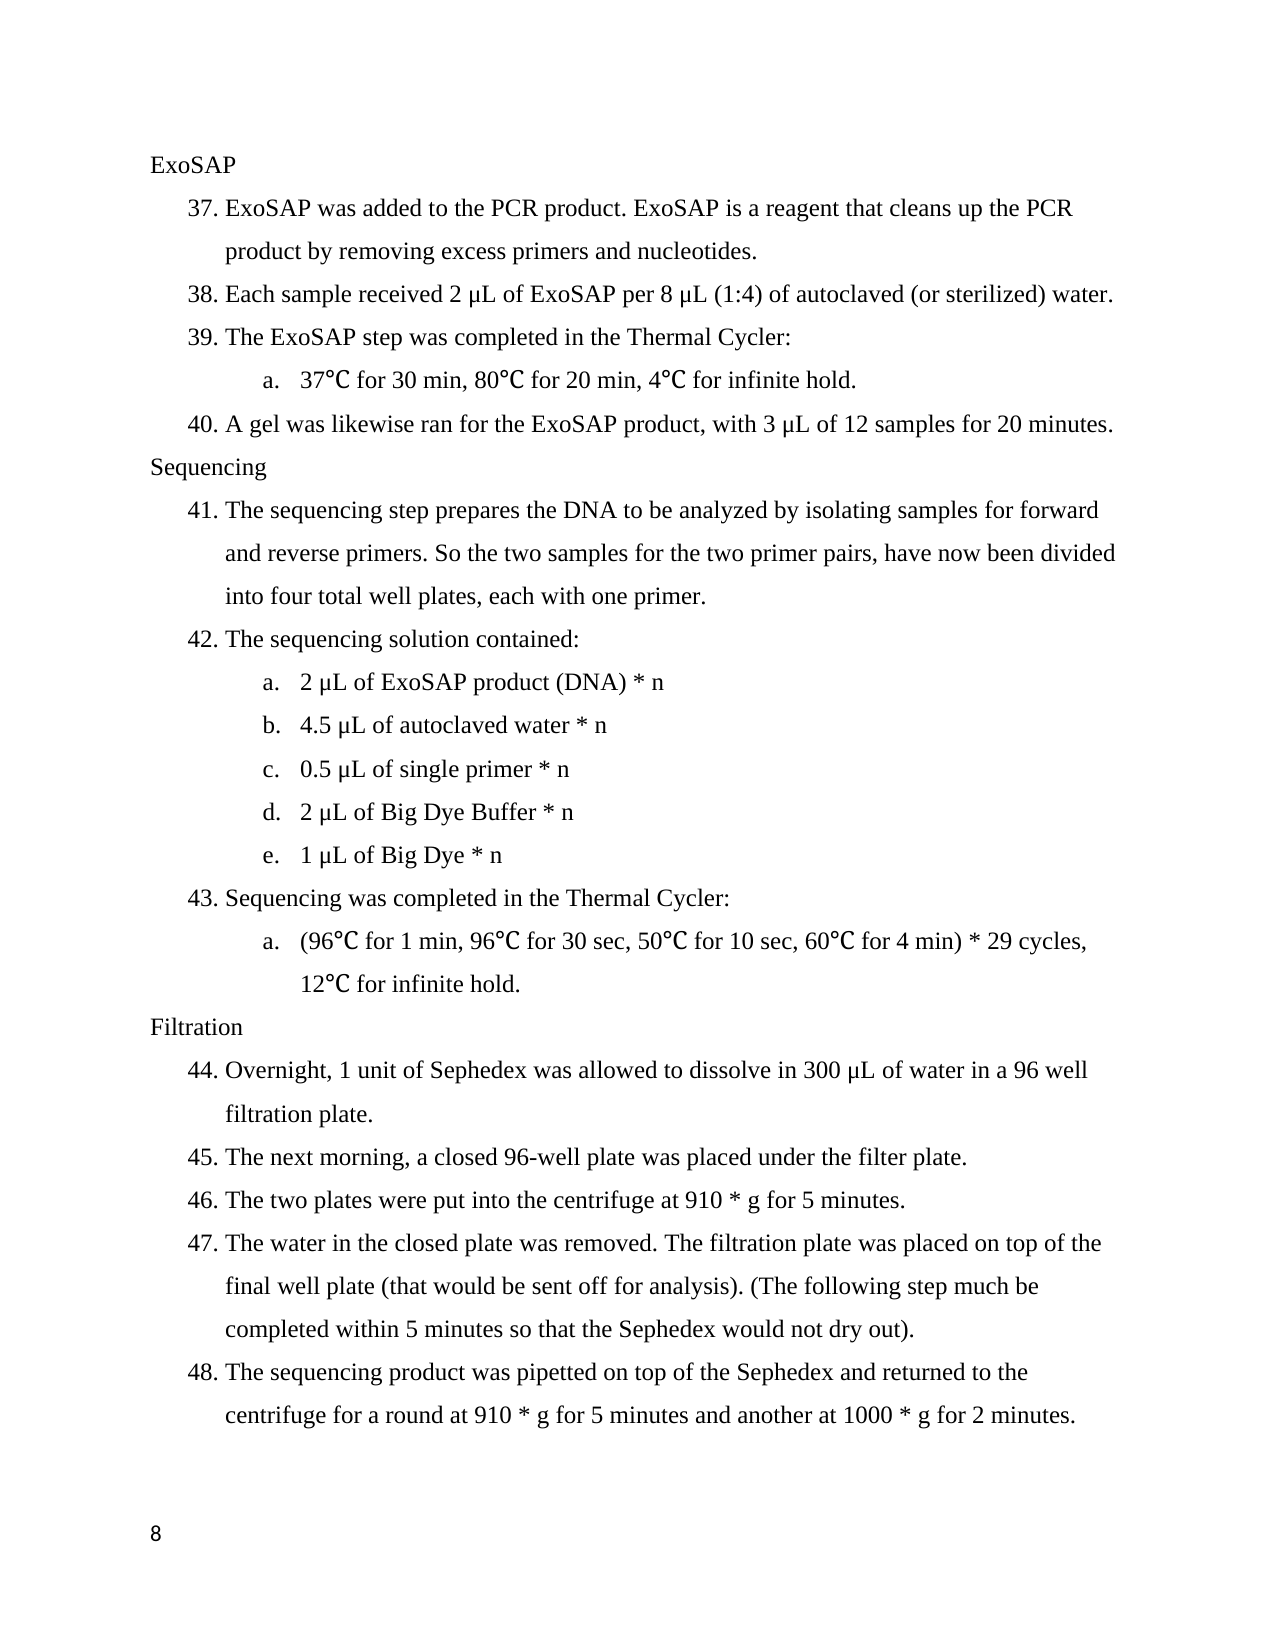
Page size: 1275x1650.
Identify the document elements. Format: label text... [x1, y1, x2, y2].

text ExoSAP [150, 150, 1125, 179]
list The sequencing solution contained: [187, 624, 1125, 653]
list 37℃ for 30 min, 80℃ for 20 min, 4℃ for infinite hold. [262, 366, 1125, 394]
list Overnight, 1 unit of Sephedex was allowed to dissolve in 300 μL of water in a 96 well filtration plate. [187, 1056, 1125, 1127]
list A gel was likewise ran for the ExoSAP product, with 3 μL of 12 samples for 20 minutes. [187, 409, 1125, 437]
list 1 μL of Big Dye * n [262, 840, 1125, 869]
list The water in the closed plate was removed. The filtration plate was placed on top of the final well plate (that would be sent off for analysis). (The following step much be completed within 5 minutes so that the Sephedex would not dry out). [187, 1228, 1125, 1343]
text Filtration [150, 1012, 1125, 1041]
list 2 μL of Big Dye Buffer * n [262, 797, 1125, 826]
list The ExoSAP step was completed in the Thermal Cycler: [187, 322, 1125, 351]
list 2 μL of ExoSAP product (DNA) * n [262, 667, 1125, 696]
list The sequencing step prepares the DNA to be analyzed by isolating samples for forward and reverse primers. So the two samples for the two primer pairs, have now been divided into four total well plates, each with one primer. [187, 495, 1125, 610]
list 4.5 μL of autoclaved water * n [262, 711, 1125, 739]
list Sequencing was completed in the Thermal Cycler: [187, 883, 1125, 912]
list ExoSAP was added to the PCR product. ExoSAP is a reagent that cleans up the PCR product by removing excess primers and nucleotides. [187, 193, 1125, 265]
list The next morning, a closed 96-well plate was placed under the filter plate. [187, 1142, 1125, 1171]
text Sequencing [150, 452, 1125, 481]
list 0.5 μL of single primer * n [262, 754, 1125, 782]
list Each sample received 2 μL of ExoSAP per 8 μL (1:4) of autoclaved (or sterilized) water. [187, 279, 1125, 308]
list The two plates were put into the centrifuge at 910 * g for 5 minutes. [187, 1185, 1125, 1214]
list (96℃ for 1 min, 96℃ for 30 sec, 50℃ for 10 sec, 60℃ for 4 min) * 29 cycles, 12℃ for infinite hold. [262, 926, 1125, 998]
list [187, 1357, 1125, 1429]
